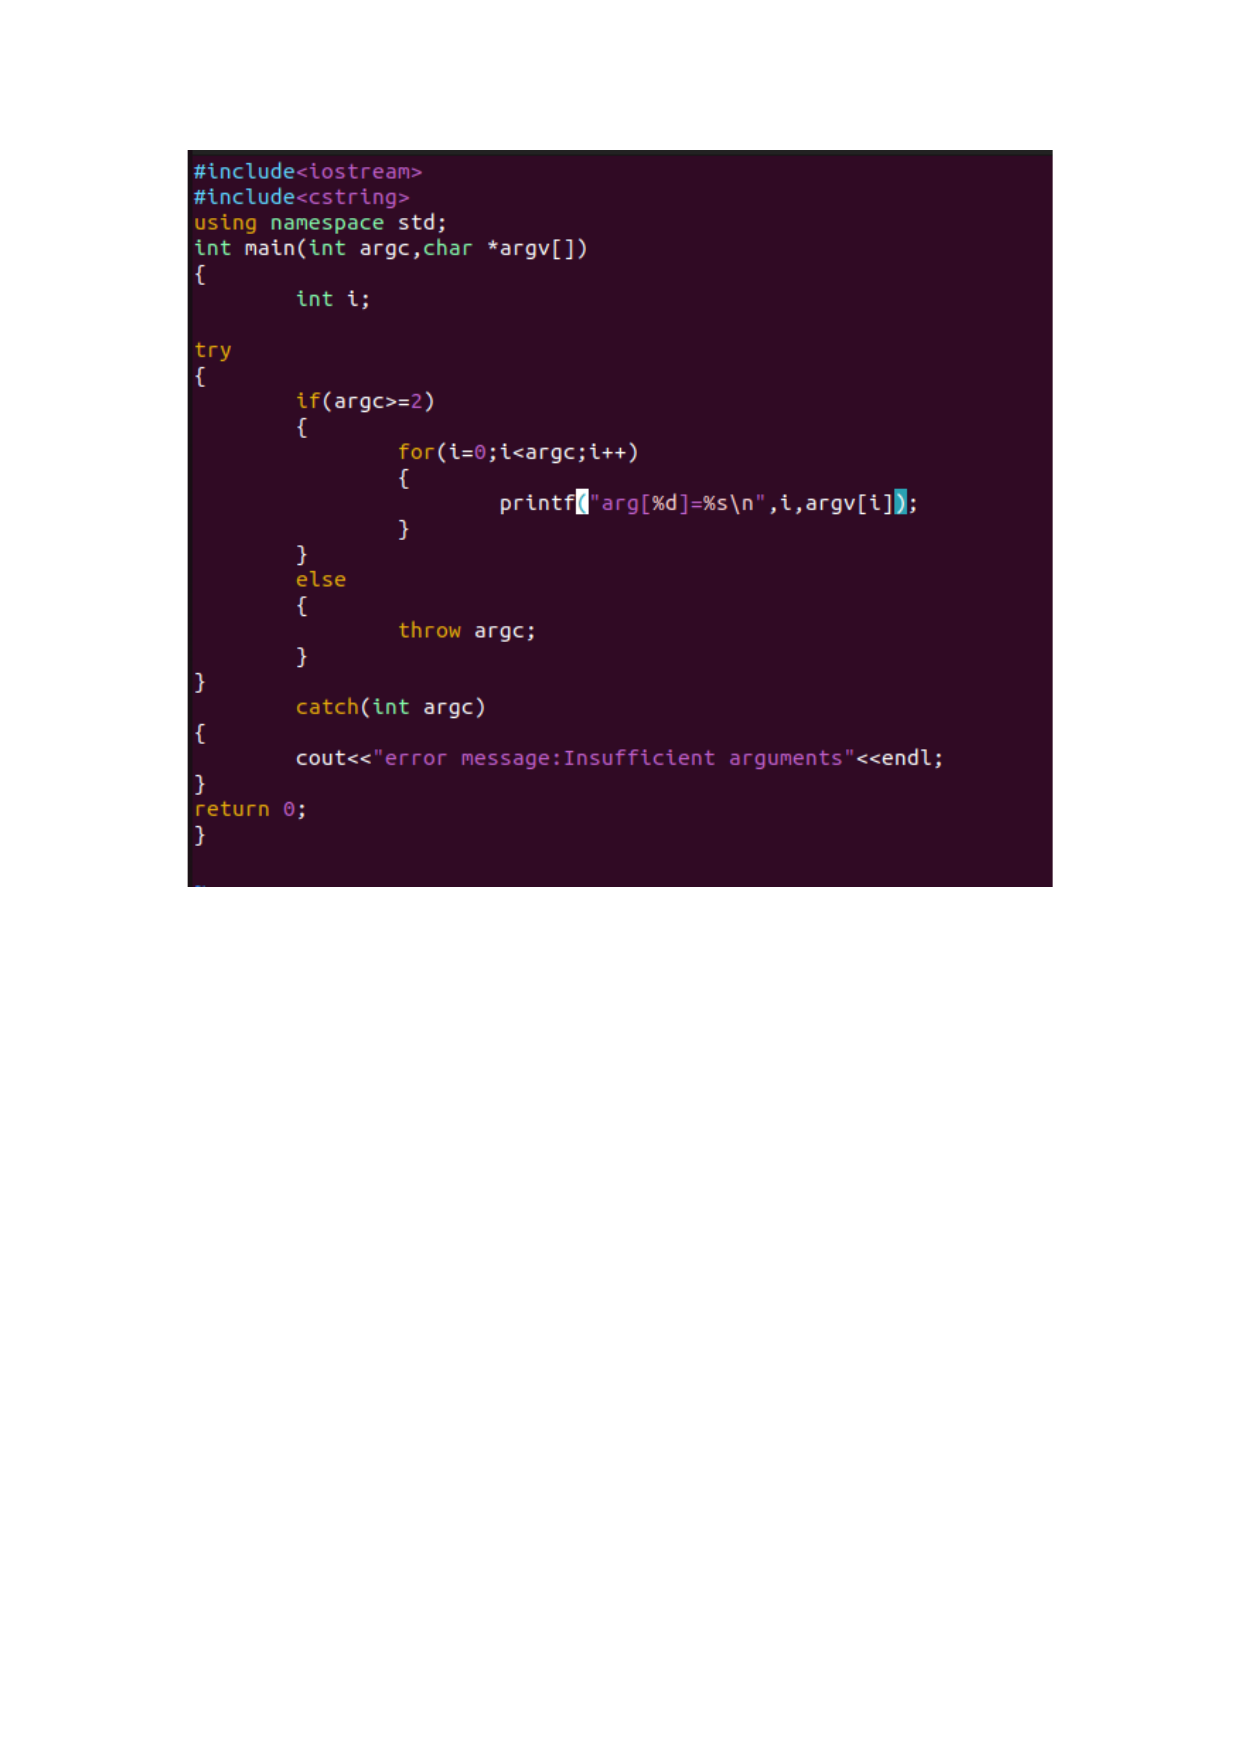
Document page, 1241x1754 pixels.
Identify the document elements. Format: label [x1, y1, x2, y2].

picture [187, 150, 1053, 887]
